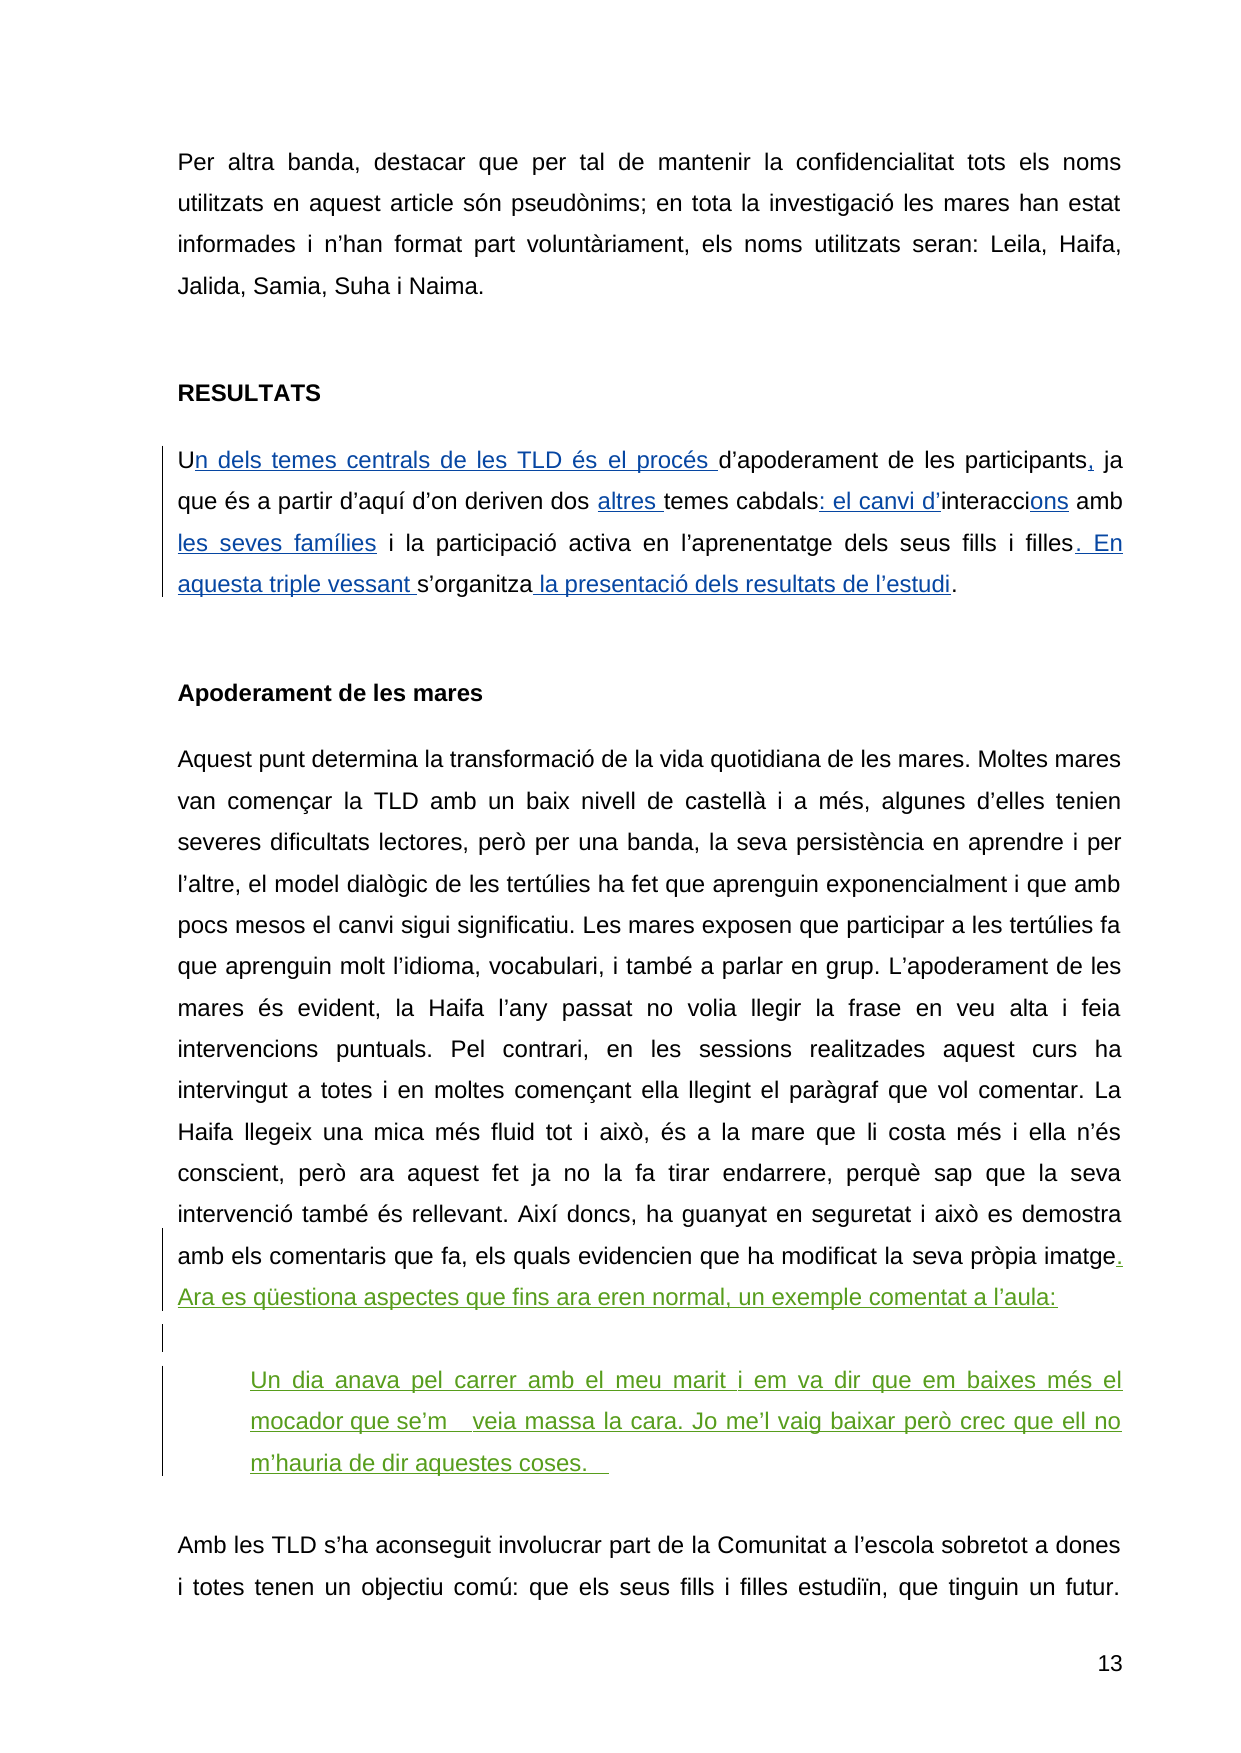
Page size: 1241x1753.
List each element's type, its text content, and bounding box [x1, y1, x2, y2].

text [177, 1531, 1123, 1600]
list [177, 148, 1123, 299]
text RESULTATS [177, 379, 1123, 407]
text Ud’apoderament de les participants ja que és a partir d’aquí d’on deriven dos temes cabdalsinteracci amb i la participació activa en l’aprenentatge dels seus fills i filless’organitza. [177, 446, 1123, 597]
text Apoderament de les mares [177, 679, 1123, 707]
text Aquest punt determina la transformació de la vida quotidiana de les mares. Moltes mares van començar la TLD amb un baix nivell de castellà i a més, algunes d’elles tenien severes dificultats lectores, però per una banda, la seva persistència en aprendre i per l’altre, el model dialògic de les tertúlies ha fet que aprenguin exponencialment i que amb pocs mesos el canvi sigui significatiu. Les mares exposen que participar a les tertúlies fa que aprenguin molt l’idioma, vocabulari, i també a parlar en grup. L’apoderament de les mares és evident, la Haifa l’any passat no volia llegir la frase en veu alta i feia intervencions puntuals. Pel contrari, en les sessions realitzades aquest curs ha intervingut a totes i en moltes començant ella llegint el paràgraf que vol comentar. La Haifa llegeix una mica més fluid tot i això, és a la mare que li costa més i ella n’és conscient, però ara aquest fet ja no la fa tirar endarrere, perquè sap que la seva intervenció també és rellevant. Així doncs, ha guanyat en seguretat i això es demostra amb els comentaris que fa, els quals evidencien que ha modificat la seva pròpia imatge [177, 745, 1123, 1311]
